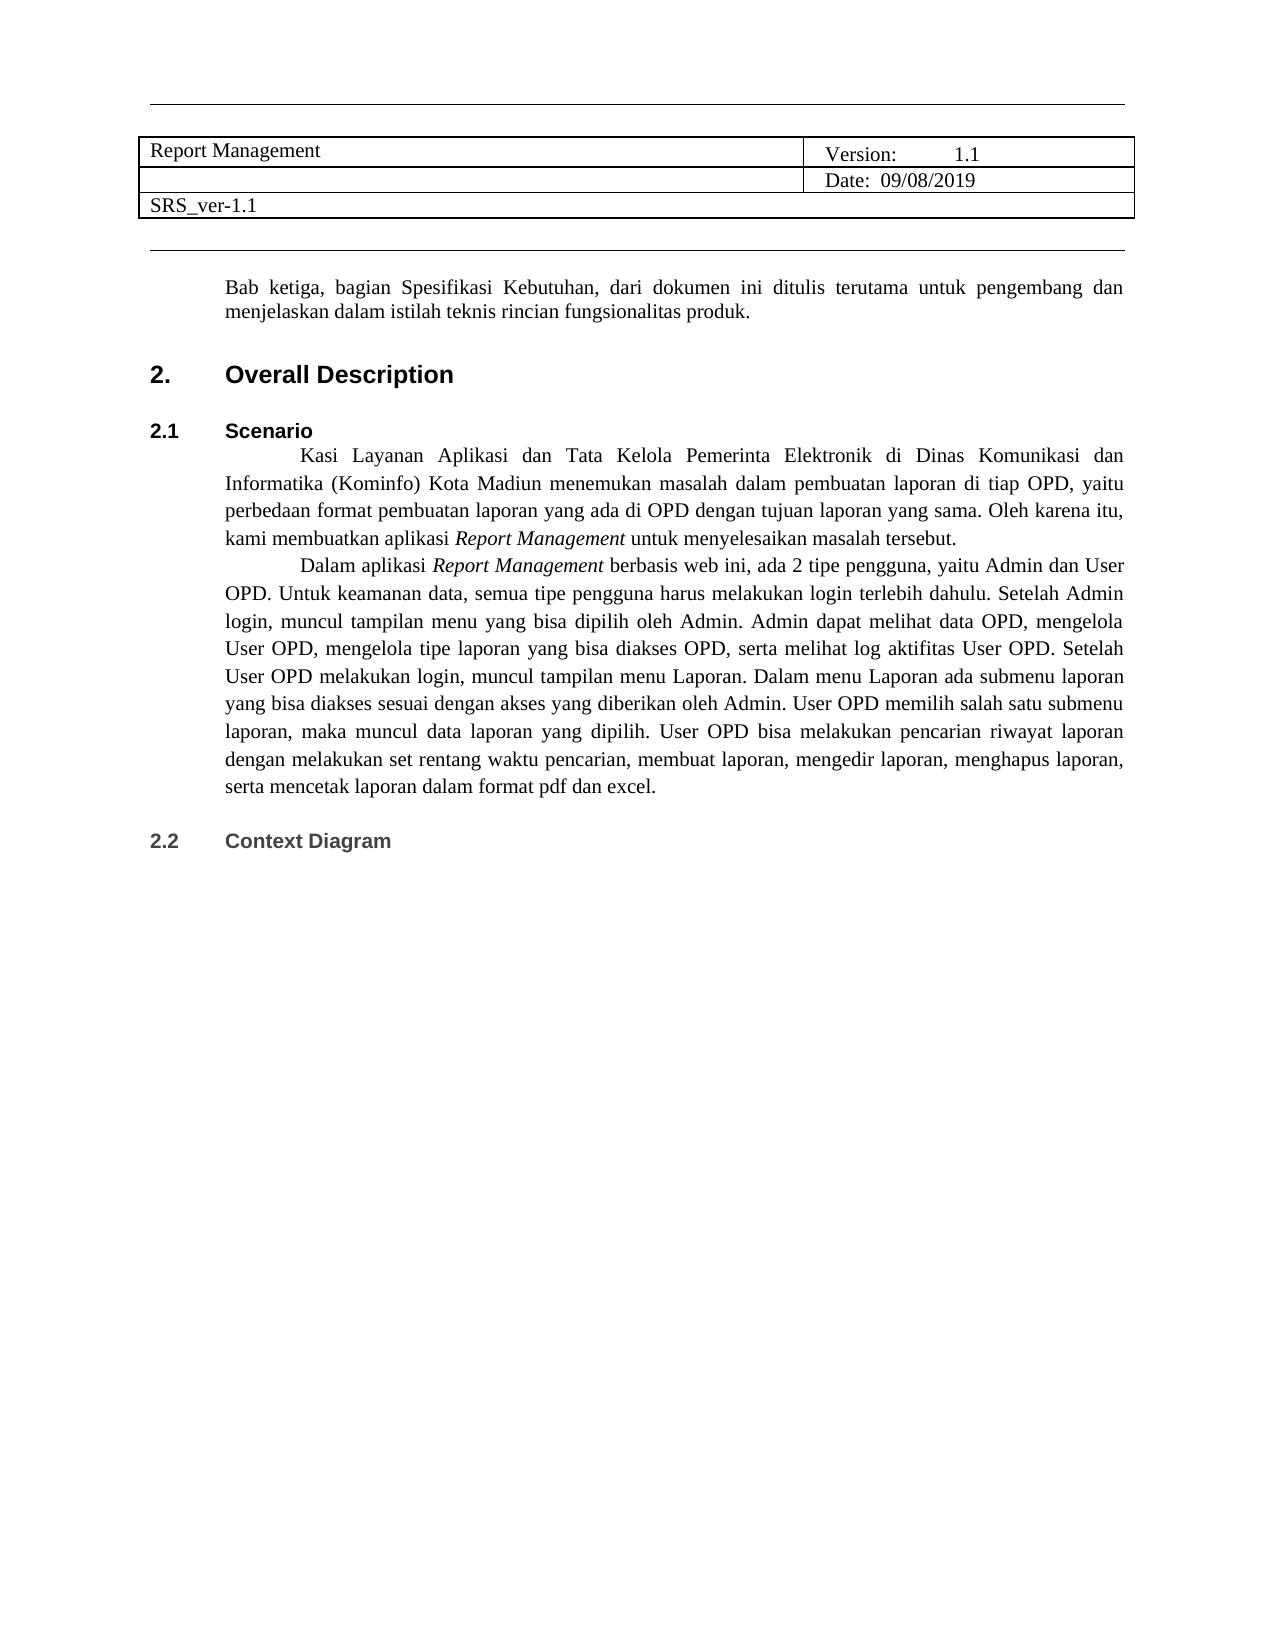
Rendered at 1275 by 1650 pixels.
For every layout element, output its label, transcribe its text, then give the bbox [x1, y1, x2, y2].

text Dalam aplikasi Report Management berbasis web ini, ada 2 tipe pengguna, yaitu Admin dan User OPD. Untuk keamanan data, semua tipe pengguna harus melakukan login terlebih dahulu. Setelah Admin login, muncul tampilan menu yang bisa dipilih oleh Admin. Admin dapat melihat data OPD, mengelola User OPD, mengelola tipe laporan yang bisa diakses OPD, serta melihat log aktifitas User OPD. Setelah User OPD melakukan login, muncul tampilan menu Laporan. Dalam menu Laporan ada submenu laporan yang bisa diakses sesuai dengan akses yang diberikan oleh Admin. User OPD memilih salah satu submenu laporan, maka muncul data laporan yang dipilih. User OPD bisa melakukan pencarian riwayat laporan dengan melakukan set rentang waktu pencarian, membuat laporan, mengedir laporan, menghapus laporan, serta mencetak laporan dalam format pdf dan excel. [225, 553, 1125, 798]
text 2.2 Context Diagram [150, 829, 1125, 853]
text Bab ketiga, bagian Spesifikasi Kebutuhan, dari dokumen ini ditulis terutama untuk pengembang dan menjelaskan dalam istilah teknis rincian fungsionalitas produk. [225, 275, 1125, 323]
subtitle Overall Description [150, 360, 1125, 389]
text Kasi Layanan Aplikasi dan Tata Kelola Pemerinta Elektronik di Dinas Komunikasi dan Informatika (Kominfo) Kota Madiun menemukan masalah dalam pembuatan laporan di tiap OPD, yaitu perbedaan format pembuatan laporan yang ada di OPD dengan tujuan laporan yang sama. Oleh karena itu, kami membuatkan aplikasi Report Management untuk menyelesaikan masalah tersebut. [225, 443, 1125, 550]
text 2.1 Scenario [150, 419, 1125, 443]
